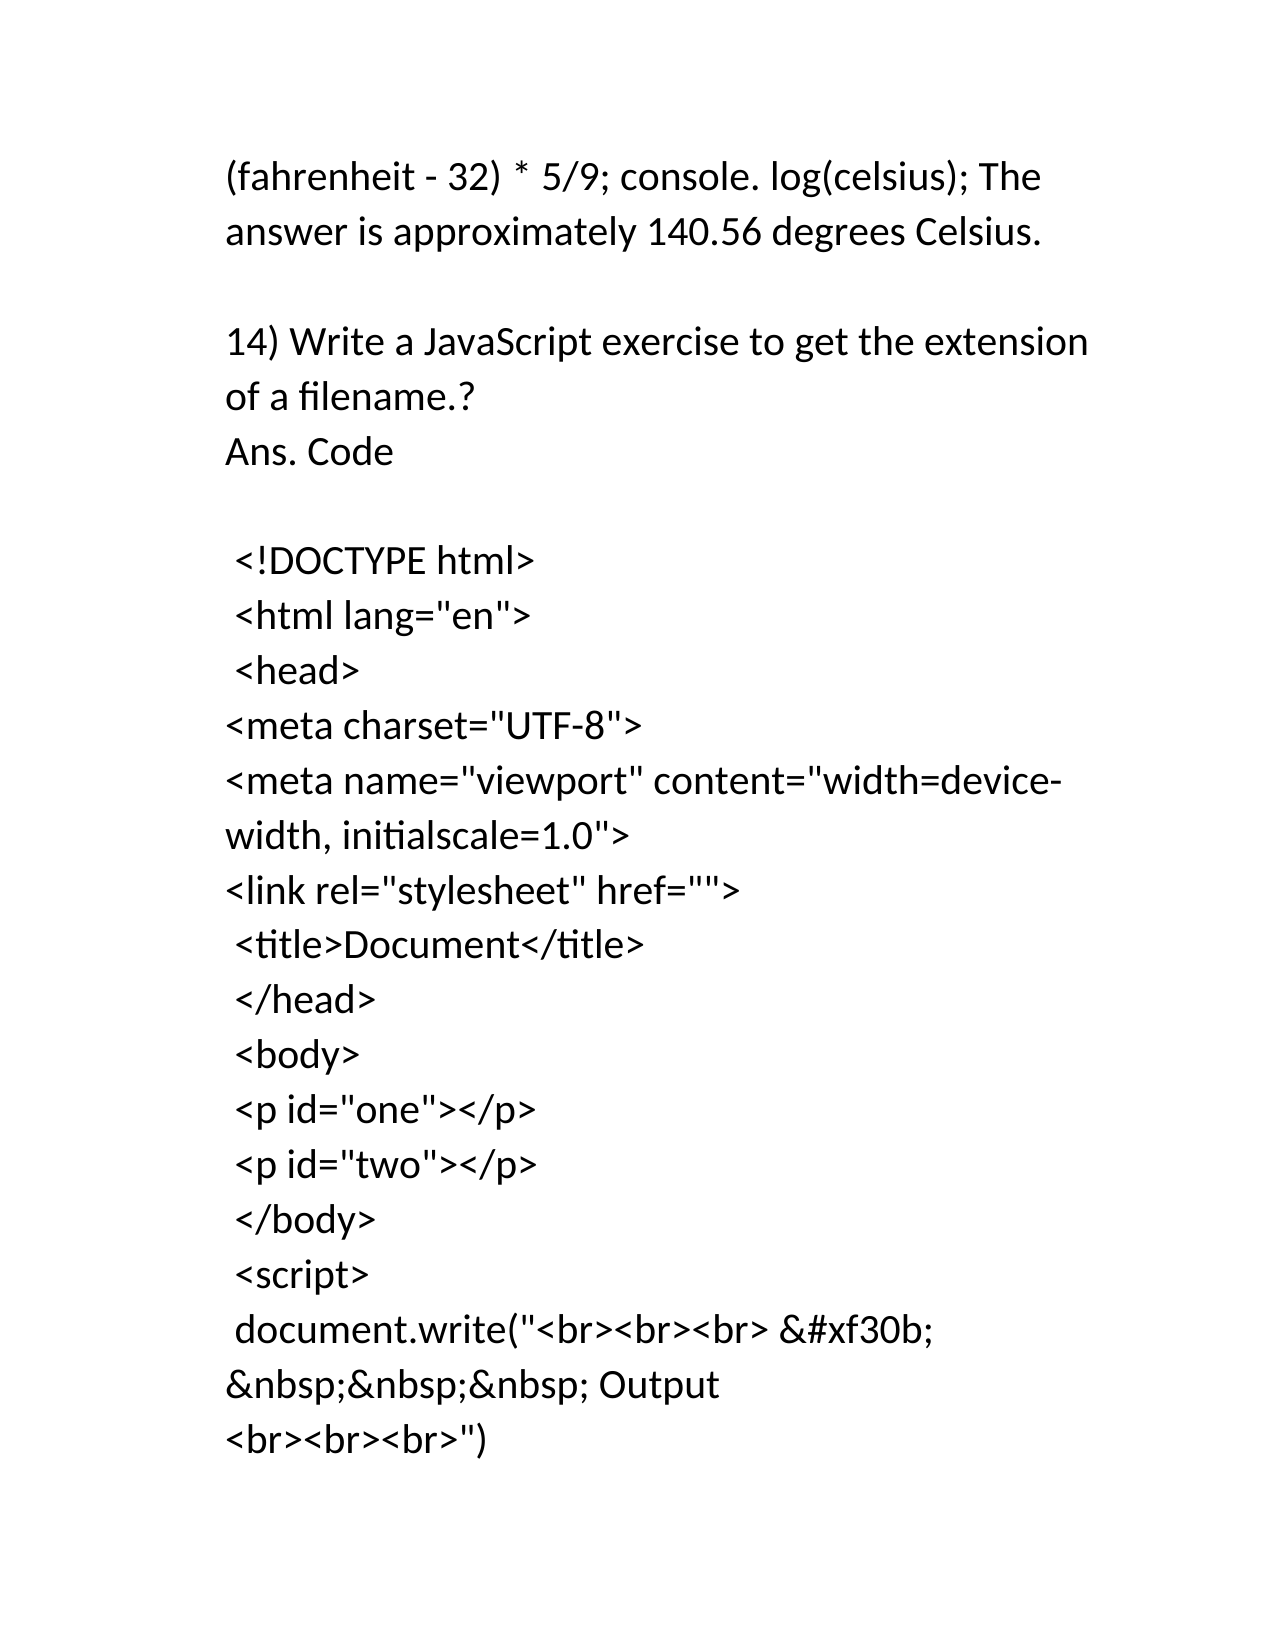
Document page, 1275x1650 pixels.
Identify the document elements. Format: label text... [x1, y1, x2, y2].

list <p id="one"></p> [225, 1083, 1125, 1134]
list Ans. Code [225, 424, 1125, 475]
list <head> [225, 644, 1125, 695]
list <body> [225, 1028, 1125, 1079]
list <meta charset="UTF-8"> [225, 699, 1125, 750]
list <link rel="stylesheet" href=""> [225, 864, 1125, 914]
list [225, 150, 1125, 256]
list 14) Write a JavaScript exercise to get the extension of a filename.? [225, 315, 1125, 420]
list <br><br><br>") [225, 1413, 1125, 1463]
list </head> [225, 973, 1125, 1024]
list <title>Document</title> [225, 918, 1125, 969]
list <meta name="viewport" content="width=device-width, initialscale=1.0"> [225, 754, 1125, 859]
list <html lang="en"> [225, 589, 1125, 640]
list document.write("<br><br><br> &#xf30b; &nbsp;&nbsp;&nbsp; Output [225, 1303, 1125, 1408]
list <p id="two"></p> [225, 1138, 1125, 1189]
list <!DOCTYPE html> [225, 534, 1125, 585]
list <script> [225, 1248, 1125, 1299]
list </body> [225, 1193, 1125, 1244]
